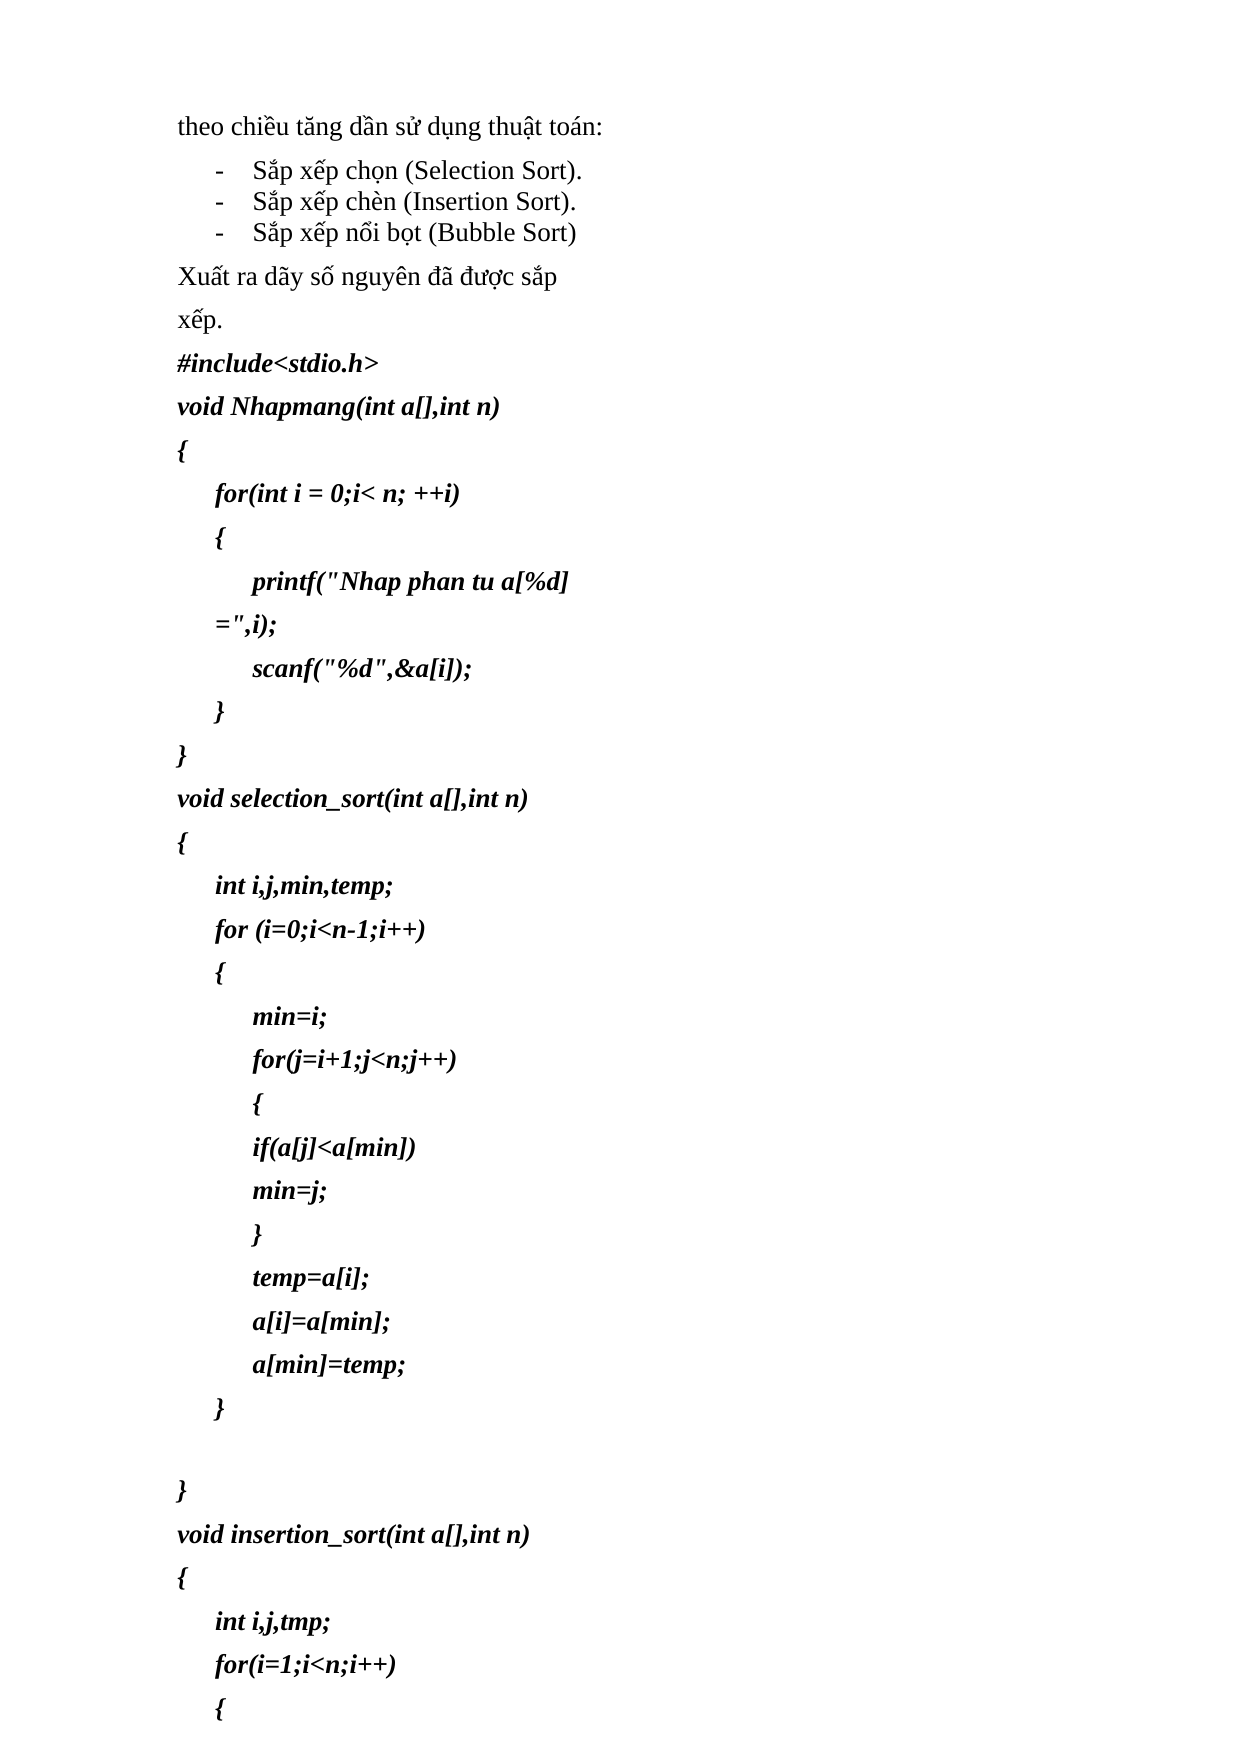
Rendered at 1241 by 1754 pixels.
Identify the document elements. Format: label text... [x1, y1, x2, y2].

list { [177, 1692, 610, 1723]
list for(int i = 0;i< n; ++i) [177, 478, 610, 509]
list a[i]=a[min]; [177, 1305, 610, 1336]
list #include<stdio.h> [177, 347, 610, 378]
list Sắp xếp chèn (Insertion Sort). [215, 185, 1134, 216]
list int i,j,min,temp; [177, 869, 610, 901]
list Sắp xếp chọn (Selection Sort). [215, 154, 1134, 185]
list void Nhapmang(int a[],int n) [177, 391, 610, 422]
list Sắp xếp nổi bọt (Bubble Sort) Xuất ra dãy số nguyên đã được sắp xếp. [177, 216, 610, 334]
list } [177, 1218, 610, 1249]
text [177, 110, 1132, 142]
list { [177, 521, 610, 552]
list { [177, 826, 610, 857]
list scanf("%d",&a[i]); [177, 652, 610, 683]
list void selection_sort(int a[],int n) [177, 782, 610, 813]
list for(j=i+1;j<n;j++) [177, 1044, 610, 1075]
list } [177, 1392, 610, 1423]
list printf("Nhap phan tu a[%d] =",i); [177, 565, 610, 639]
list { [177, 434, 610, 465]
list void insertion_sort(int a[],int n) [177, 1518, 610, 1549]
list min=j; [177, 1174, 610, 1205]
list } [177, 695, 610, 726]
list temp=a[i]; [177, 1261, 610, 1292]
list { [177, 957, 610, 988]
list int i,j,tmp; [177, 1605, 610, 1636]
list for (i=0;i<n-1;i++) [177, 913, 610, 944]
list { [177, 1561, 610, 1592]
list a[min]=temp; [177, 1348, 610, 1379]
list min=i; [177, 1000, 610, 1031]
list { [177, 1087, 610, 1118]
list } [177, 739, 610, 770]
list for(i=1;i<n;i++) [177, 1648, 610, 1679]
list if(a[j]<a[min]) [177, 1131, 610, 1162]
list } [177, 1474, 610, 1505]
